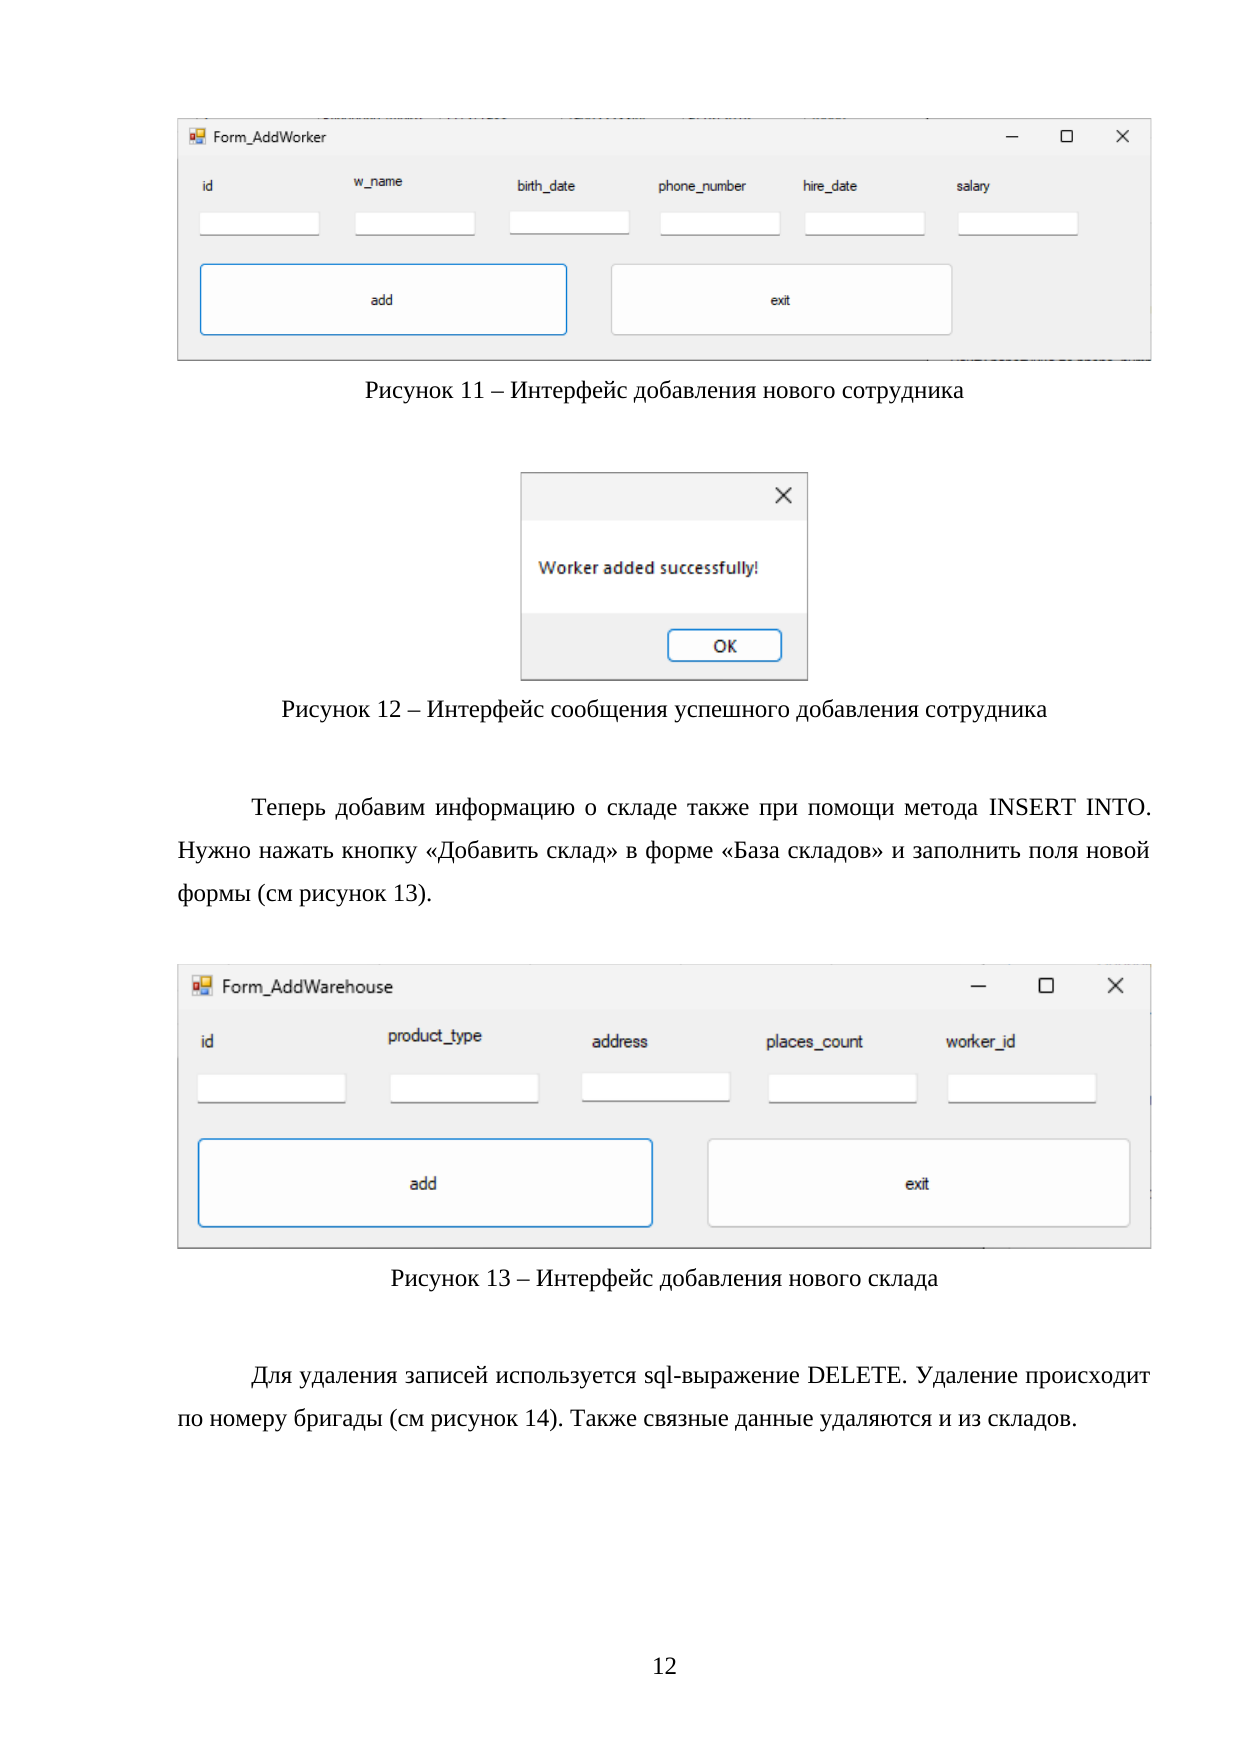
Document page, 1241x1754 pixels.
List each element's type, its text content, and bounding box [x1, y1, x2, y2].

text Теперь добавим информацию о складе также при помощи метода INSERT INTO. Нужно нажать кнопку «Добавить склад» в форме «База складов» и заполнить поля новой формы (cм рисунок 13). [177, 792, 1152, 907]
picture [177, 118, 1152, 361]
picture [520, 472, 809, 681]
text Для удаления записей используется sql-выражение DELETE. Удаление происходит по номеру бригады (см рисунок 14). Также связные данные удаляются и из складов. [177, 1360, 1152, 1432]
text Рисунок 13 – Интерфейс добавления нового склада [177, 1263, 1152, 1292]
text Рисунок 11 – Интерфейс добавления нового сотрудника [177, 375, 1152, 404]
text Рисунок 12 – Интерфейс сообщения успешного добавления сотрудника [177, 694, 1152, 723]
picture [177, 964, 1152, 1249]
